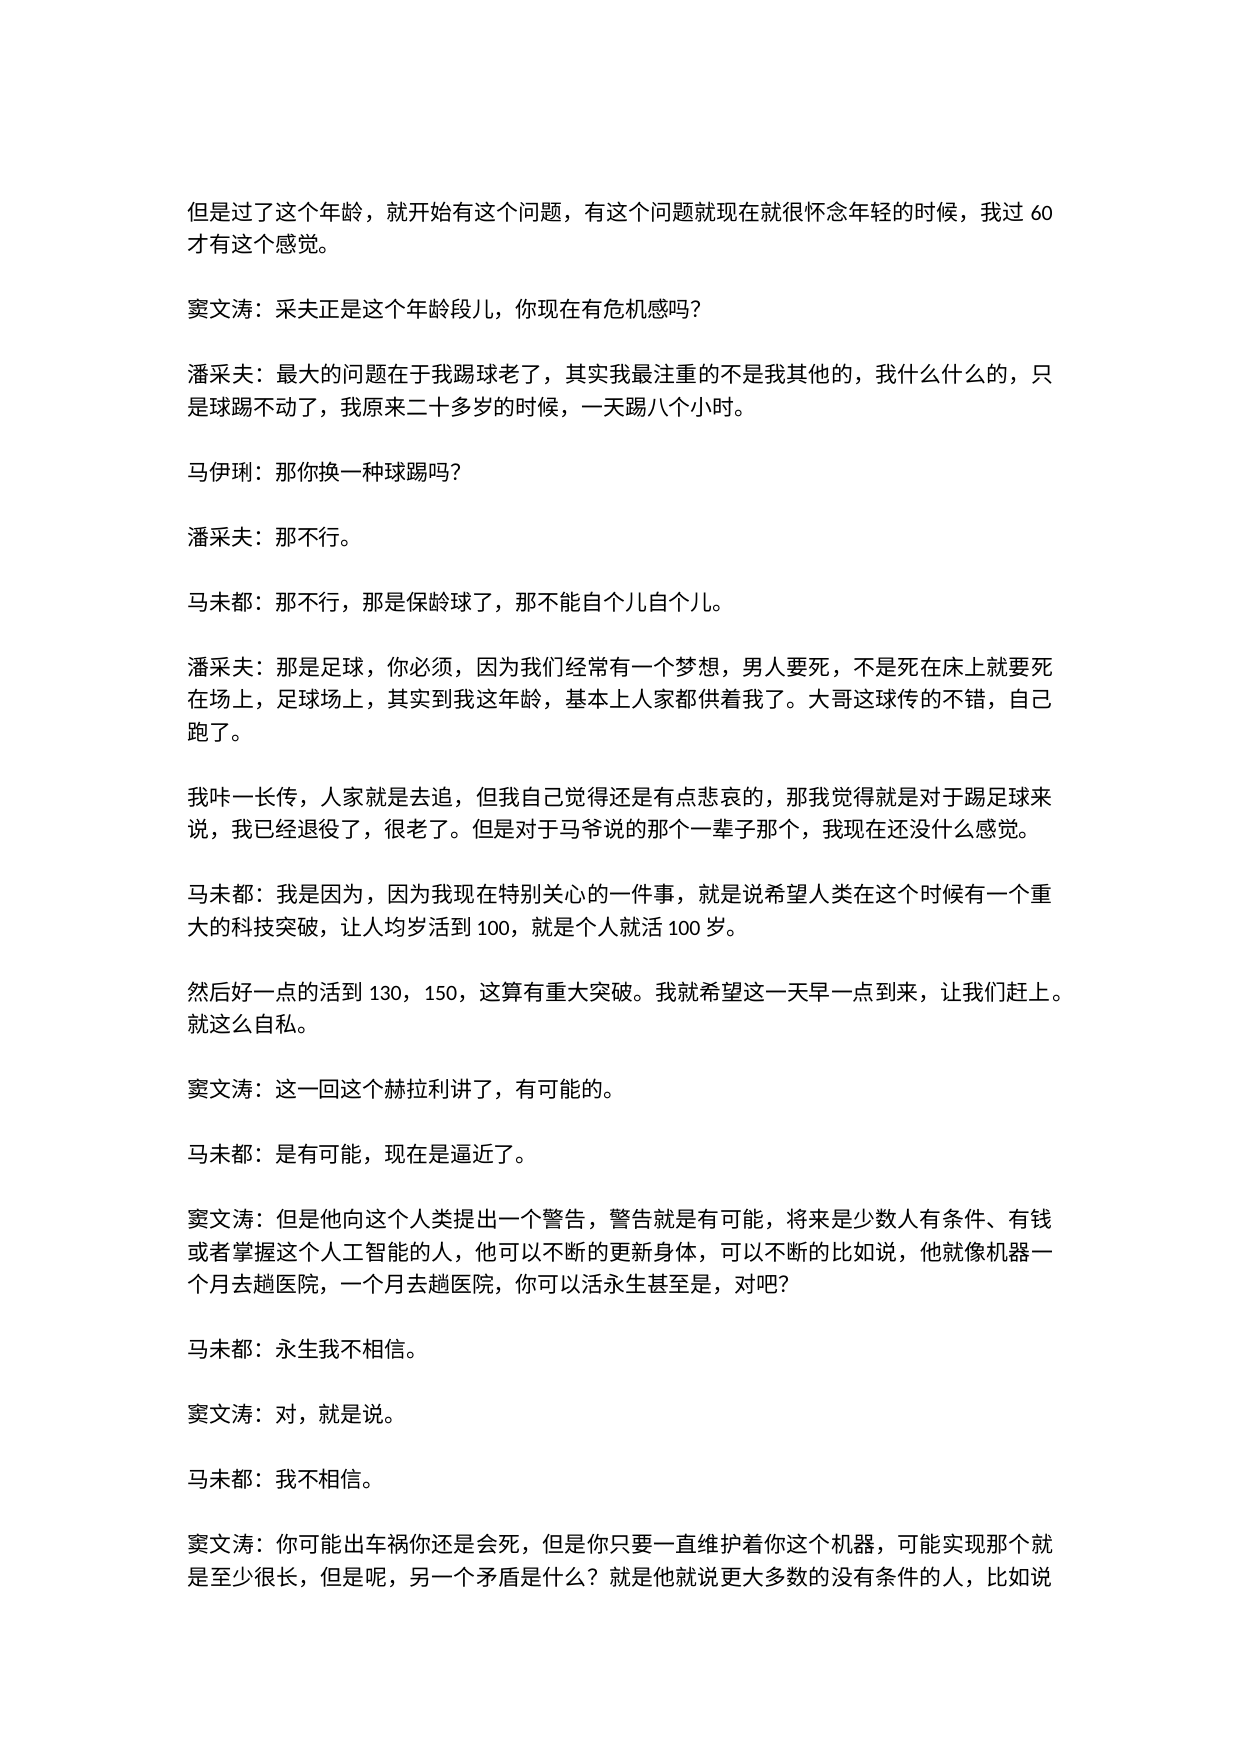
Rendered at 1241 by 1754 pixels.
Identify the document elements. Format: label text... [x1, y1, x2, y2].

text 潘采夫：最大的问题在于我踢球老了，其实我最注重的不是我其他的，我什么什么的，只是球踢不动了，我原来二十多岁的时候，一天踢八个小时。 [187, 357, 1053, 422]
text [187, 1527, 1053, 1592]
text 窦文涛：这一回这个赫拉利讲了，有可能的。 [187, 1072, 1053, 1104]
text 马未都：我是因为，因为我现在特别关心的一件事，就是说希望人类在这个时候有一个重大的科技突破，让人均岁活到100，就是个人就活100岁。 [187, 877, 1053, 942]
text 然后好一点的活到130，150，这算有重大突破。我就希望这一天早一点到来，让我们赶上。就这么自私。 [187, 974, 1053, 1039]
text 窦文涛：对，就是说。 [187, 1397, 1053, 1429]
text 马未都：永生我不相信。 [187, 1332, 1053, 1364]
text 马未都：是有可能，现在是逼近了。 [187, 1137, 1053, 1169]
text 窦文涛：采夫正是这个年龄段儿，你现在有危机感吗？ [187, 292, 1053, 324]
text 马未都：我不相信。 [187, 1462, 1053, 1494]
text 马未都：那不行，那是保龄球了，那不能自个儿自个儿。 [187, 584, 1053, 617]
text 潘采夫：那是足球，你必须，因为我们经常有一个梦想，男人要死，不是死在床上就要死在场上，足球场上，其实到我这年龄，基本上人家都供着我了。大哥这球传的不错，自己跑了。 [187, 649, 1053, 747]
text 我咔一长传，人家就是去追，但我自己觉得还是有点悲哀的，那我觉得就是对于踢足球来说，我已经退役了，很老了。但是对于马爷说的那个一辈子那个，我现在还没什么感觉。 [187, 779, 1053, 844]
text 窦文涛：但是他向这个人类提出一个警告，警告就是有可能，将来是少数人有条件、有钱或者掌握这个人工智能的人，他可以不断的更新身体，可以不断的比如说，他就像机器一个月去趟医院，一个月去趟医院，你可以活永生甚至是，对吧？ [187, 1202, 1053, 1299]
text 潘采夫：那不行。 [187, 519, 1053, 552]
text 但是过了这个年龄，就开始有这个问题，有这个问题就现在就很怀念年轻的时候，我过60才有这个感觉。 [187, 194, 1053, 259]
text 马伊琍：那你换一种球踢吗？ [187, 454, 1053, 487]
